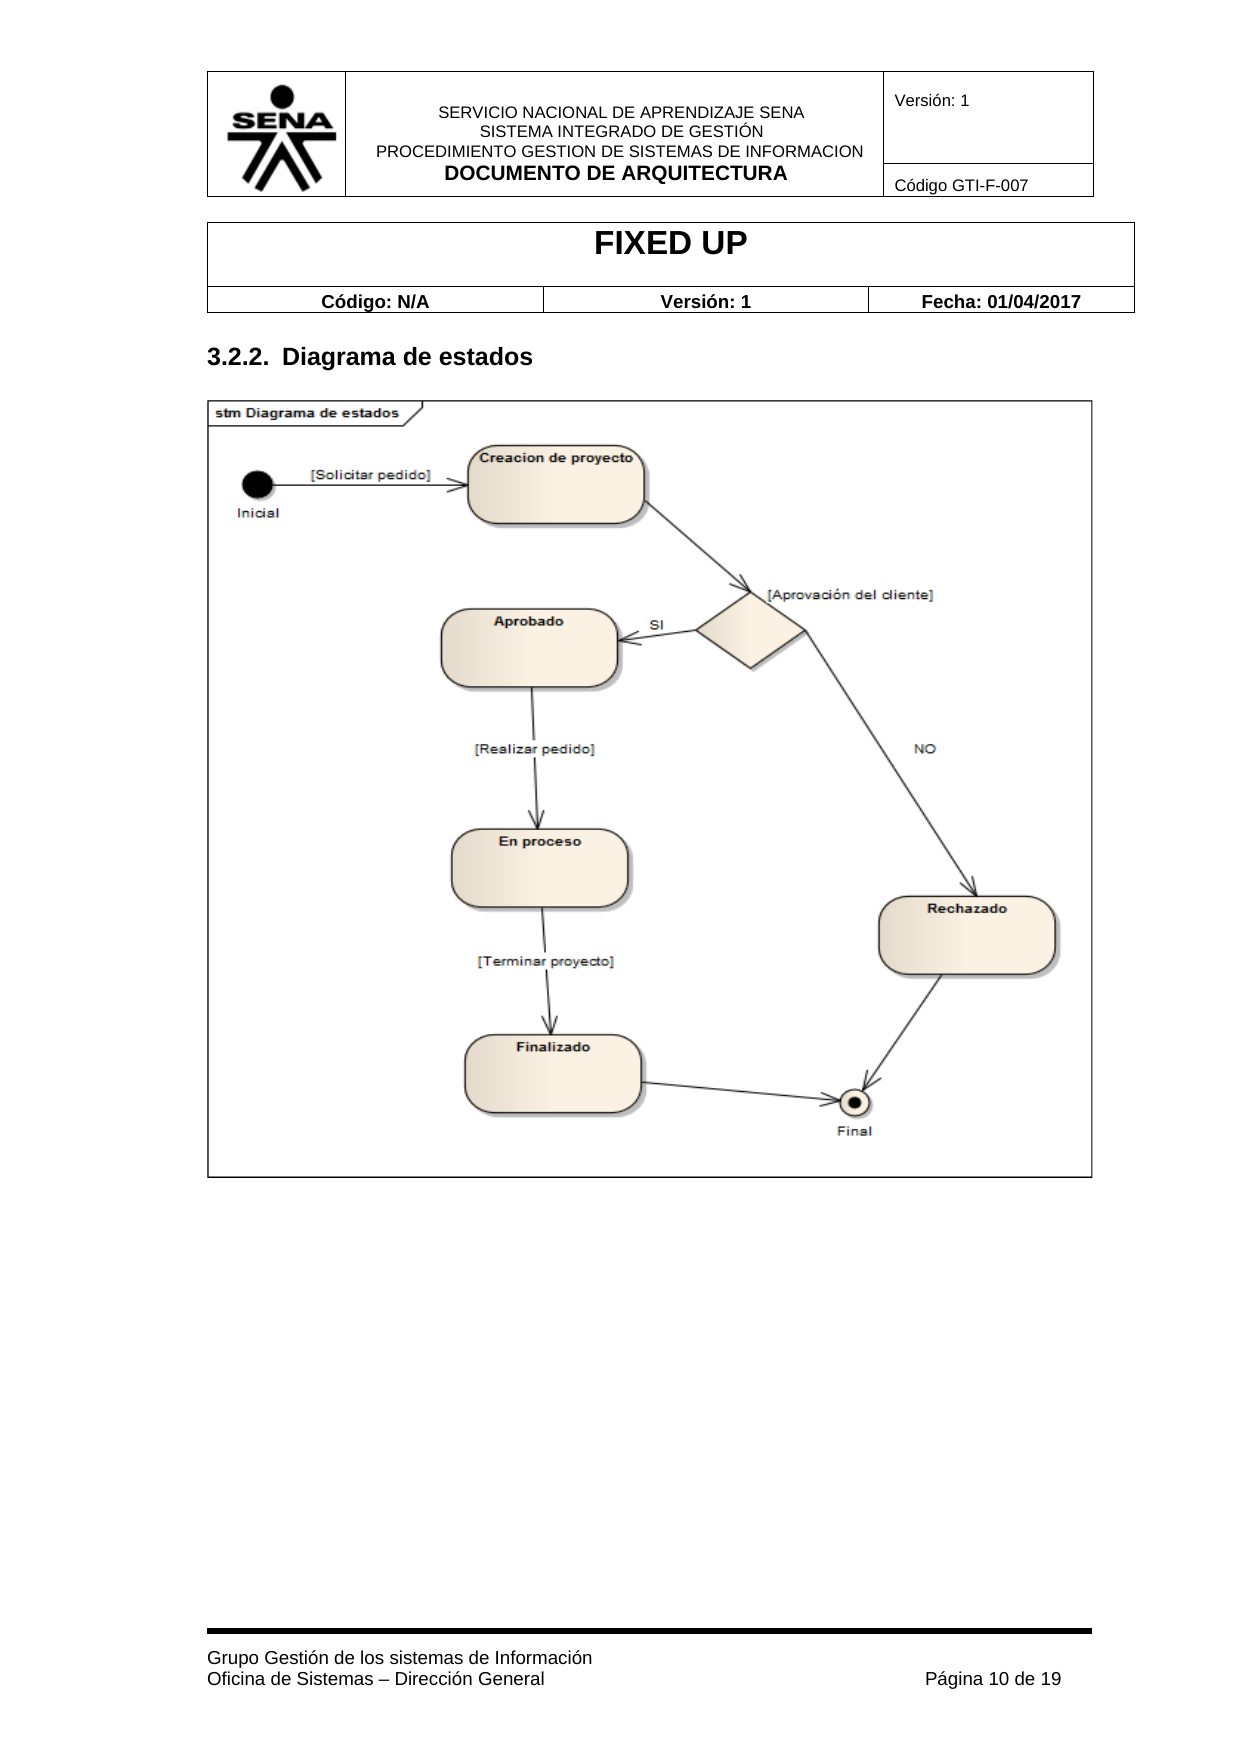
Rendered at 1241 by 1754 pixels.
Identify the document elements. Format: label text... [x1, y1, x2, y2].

picture [206, 399, 1093, 1178]
subtitle Diagrama de estados [207, 342, 1092, 371]
picture [225, 81, 339, 196]
